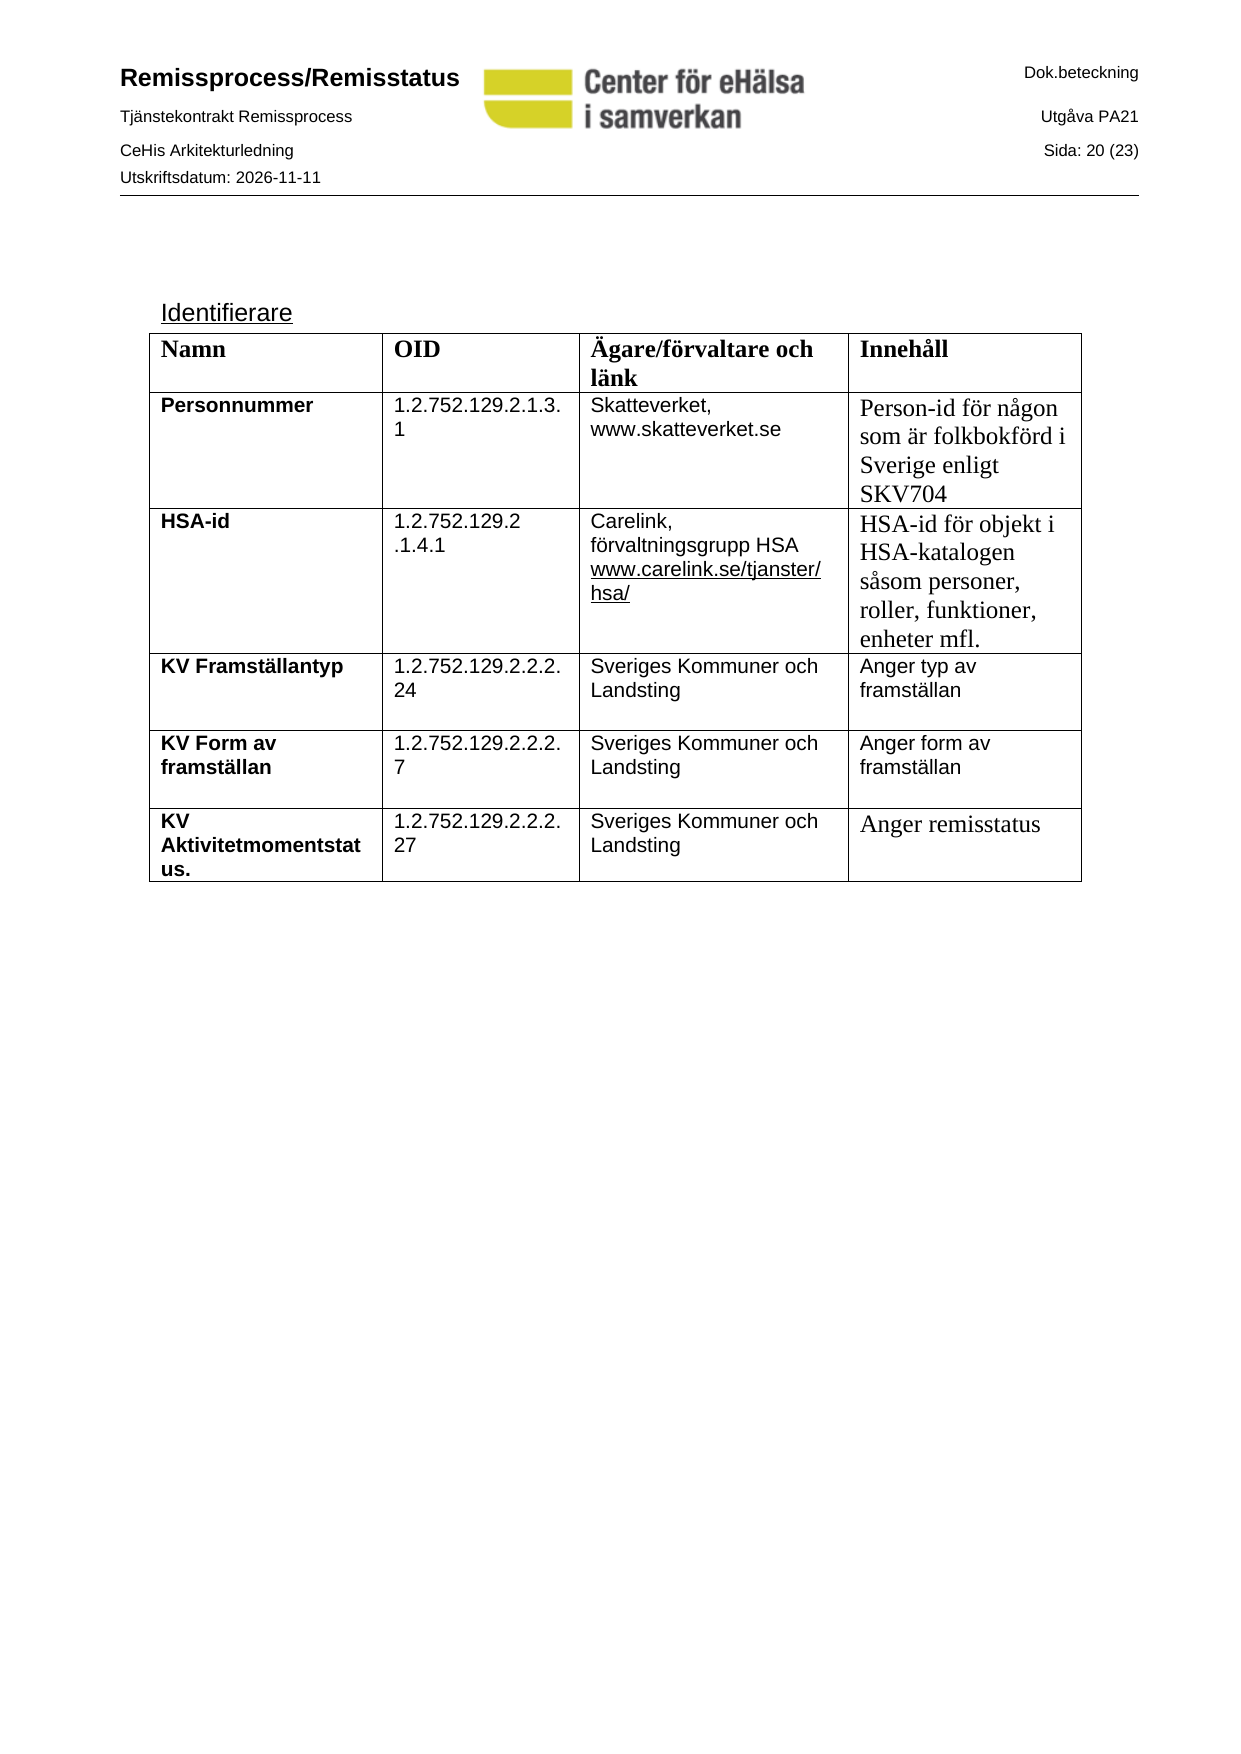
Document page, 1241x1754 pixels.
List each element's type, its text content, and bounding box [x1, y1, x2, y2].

subtitle Identifierare [161, 298, 933, 327]
table_cell Anger form av framställan [849, 731, 1081, 808]
table_cell HSA-id för objekt i HSA-katalogen såsom personer, roller, funktioner, enheter mfl. [849, 509, 1081, 652]
table_cell 1.2.752.129.2.2.2.24 [383, 654, 579, 730]
table_header Ägare/förvaltare och länk [580, 334, 848, 392]
table_cell KV Form av framställan [150, 731, 382, 808]
table_cell Anger remisstatus [849, 809, 1081, 881]
table_cell Skatteverket, www.skatteverket.se [580, 393, 848, 508]
table_cell Sveriges Kommuner och Landsting [580, 731, 848, 808]
table_cell Carelink, förvaltningsgrupp HSA www.carelink.se/tjanster/hsa/ [580, 509, 848, 652]
table_cell 1.2.752.129.2.1.3.1 [383, 393, 579, 508]
table_cell KV Framställantyp [150, 654, 382, 730]
table_header Namn [150, 334, 382, 392]
table_cell Personnummer [150, 393, 382, 508]
table_cell Sveriges Kommuner och Landsting [580, 654, 848, 730]
table_cell 1.2.752.129.2.1.4.1 [383, 509, 579, 652]
table_cell Sveriges Kommuner och Landsting [580, 809, 848, 881]
table_cell KV Aktivitetmomentstatus. [150, 809, 382, 881]
table_cell HSA-id [150, 509, 382, 652]
table_cell Anger typ av framställan [849, 654, 1081, 730]
picture [478, 63, 810, 136]
table_header OID [383, 334, 579, 392]
table_cell Person-id för någon som är folkbokförd i Sverige enligt SKV704 [849, 393, 1081, 508]
table_cell 1.2.752.129.2.2.2.7 [383, 731, 579, 808]
table_header Innehåll [849, 334, 1081, 392]
table_cell 1.2.752.129.2.2.2.27 [383, 809, 579, 881]
